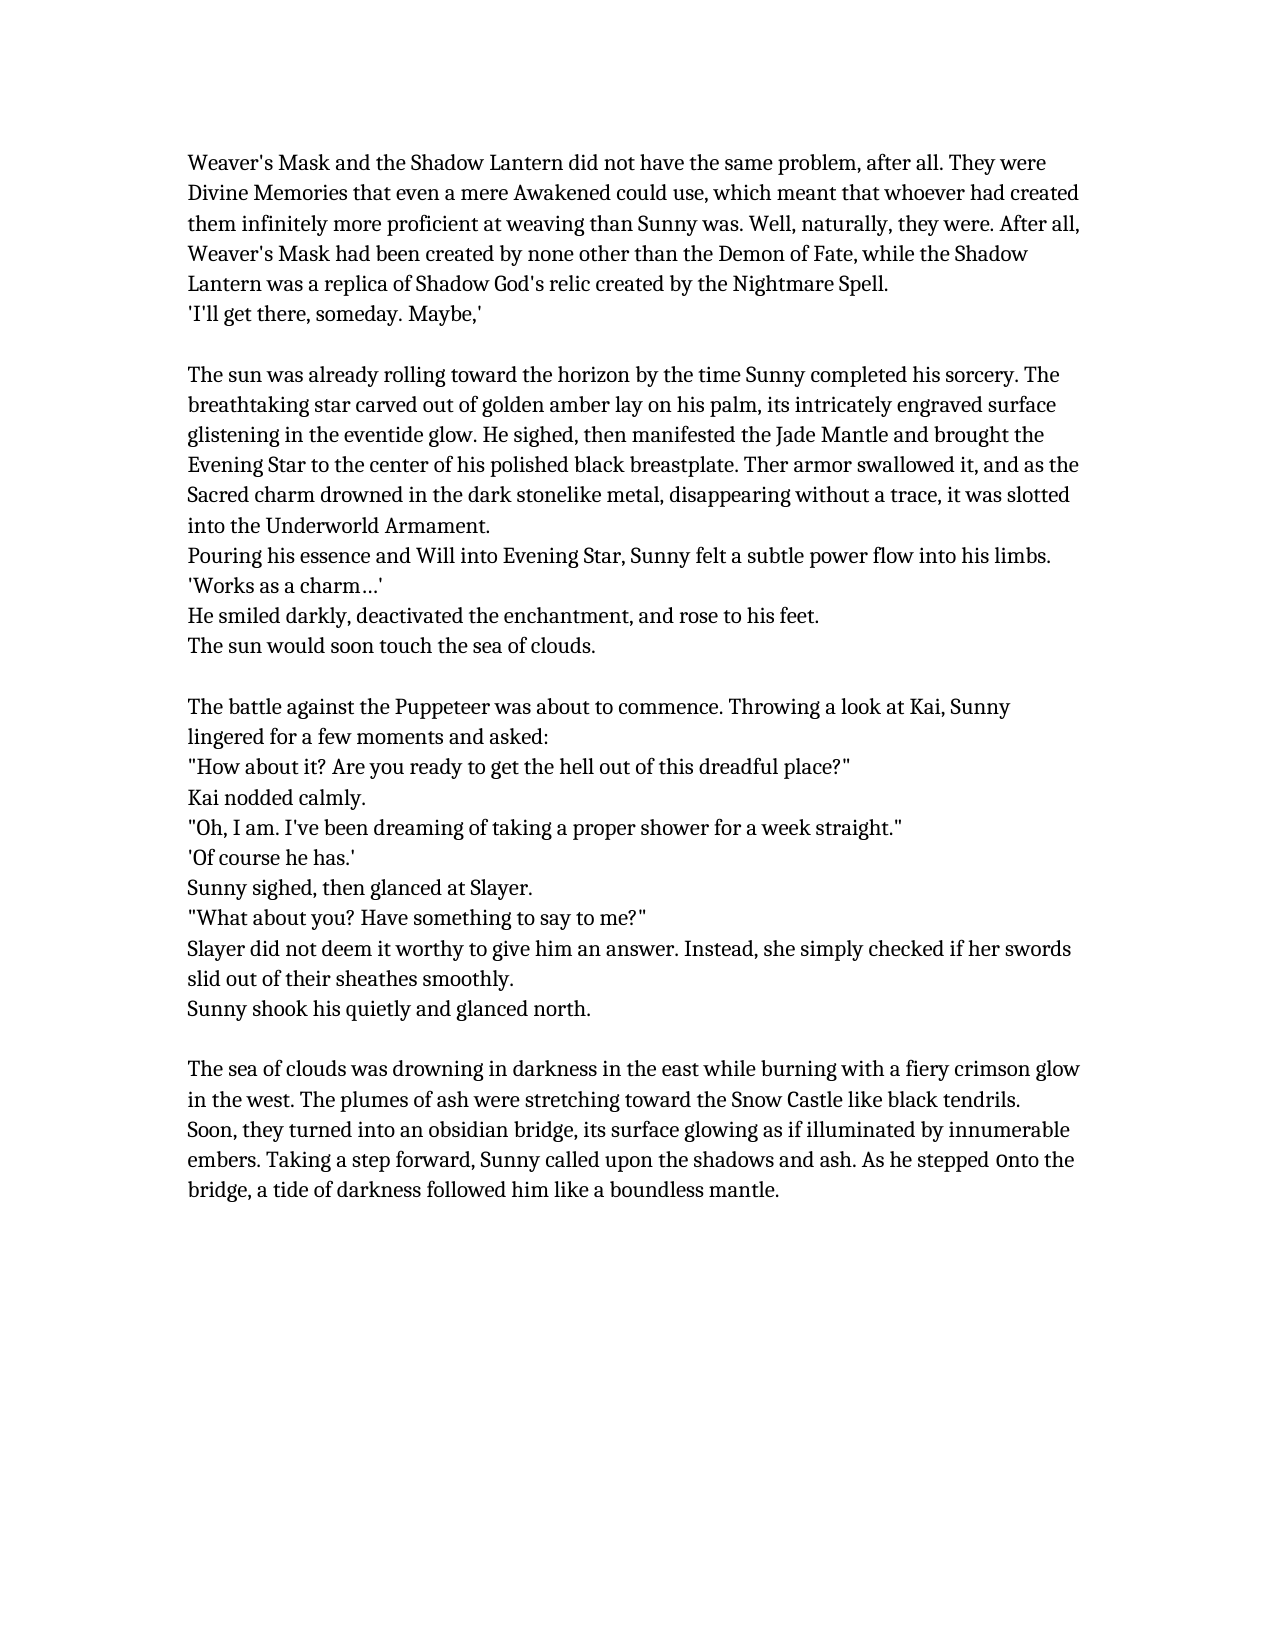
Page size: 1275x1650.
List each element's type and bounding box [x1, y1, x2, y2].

text [187, 150, 1087, 1203]
